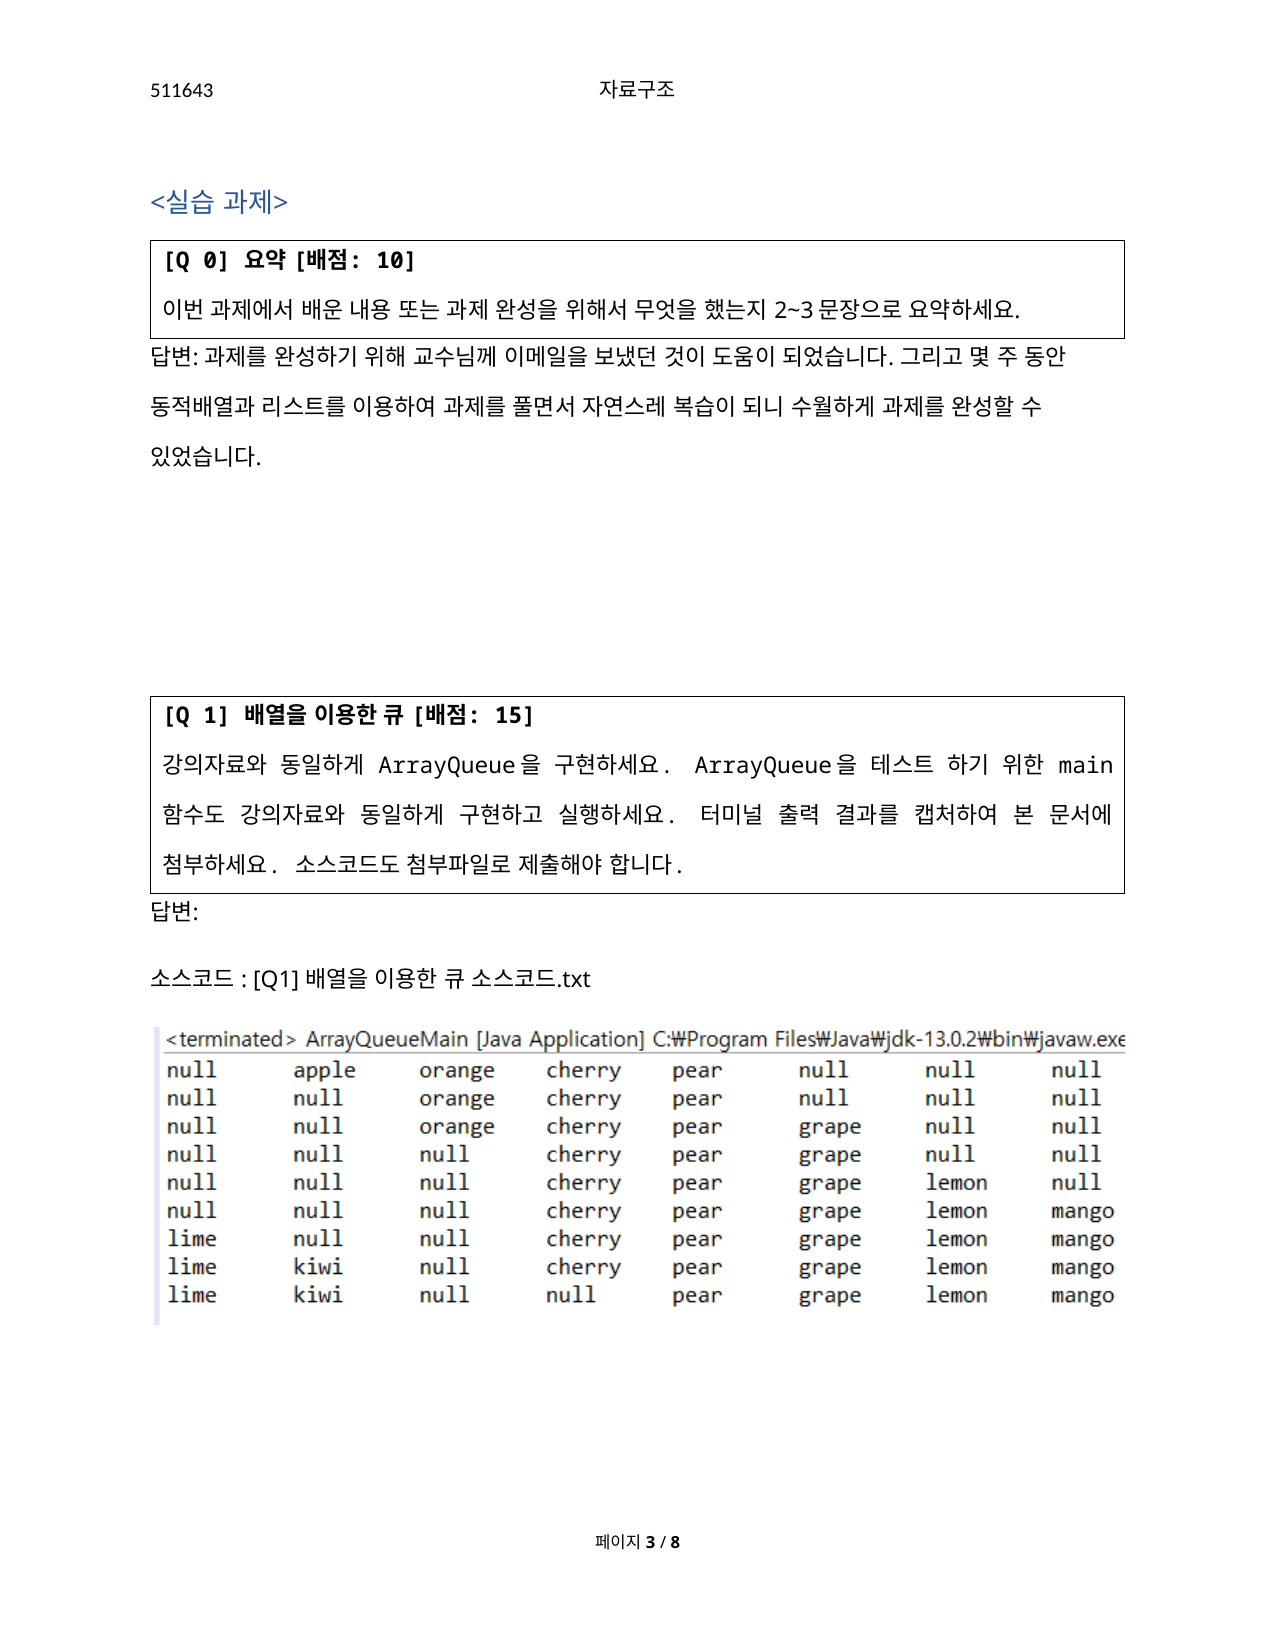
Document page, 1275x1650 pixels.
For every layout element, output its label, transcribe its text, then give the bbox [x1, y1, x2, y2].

table_header [Q 1] 배열을 이용한 큐 [배점: 15] 강의자료와 동일하게 ArrayQueue을 구현하세요. ArrayQueue을 테스트 하기 위한 main 함수도 강의자료와 동일하게 구현하고 실행하세요. 터미널 출력 결과를 캡처하여 본 문서에 첨부하세요. 소스코드도 첨부파일로 제출해야 합니다. [151, 697, 1124, 893]
table_header [Q 0] 요약 [배점: 10] 이번 과제에서 배운 내용 또는 과제 완성을 위해서 무엇을 했는지 2~3문장으로 요약하세요. [151, 241, 1124, 338]
picture [150, 1027, 1125, 1325]
text 답변: [150, 894, 1125, 928]
subtitle <실습 과제> [150, 181, 1125, 221]
text 답변: 과제를 완성하기 위해 교수님께 이메일을 보냈던 것이 도움이 되었습니다. 그리고 몇 주 동안 동적배열과 리스트를 이용하여 과제를 풀면서 자연스레 복습이 되니 수월하게 과제를 완성할 수 있었습니다. [150, 339, 1125, 472]
text 소스코드 : [Q1] 배열을 이용한 큐 소스코드.txt [150, 961, 1125, 994]
